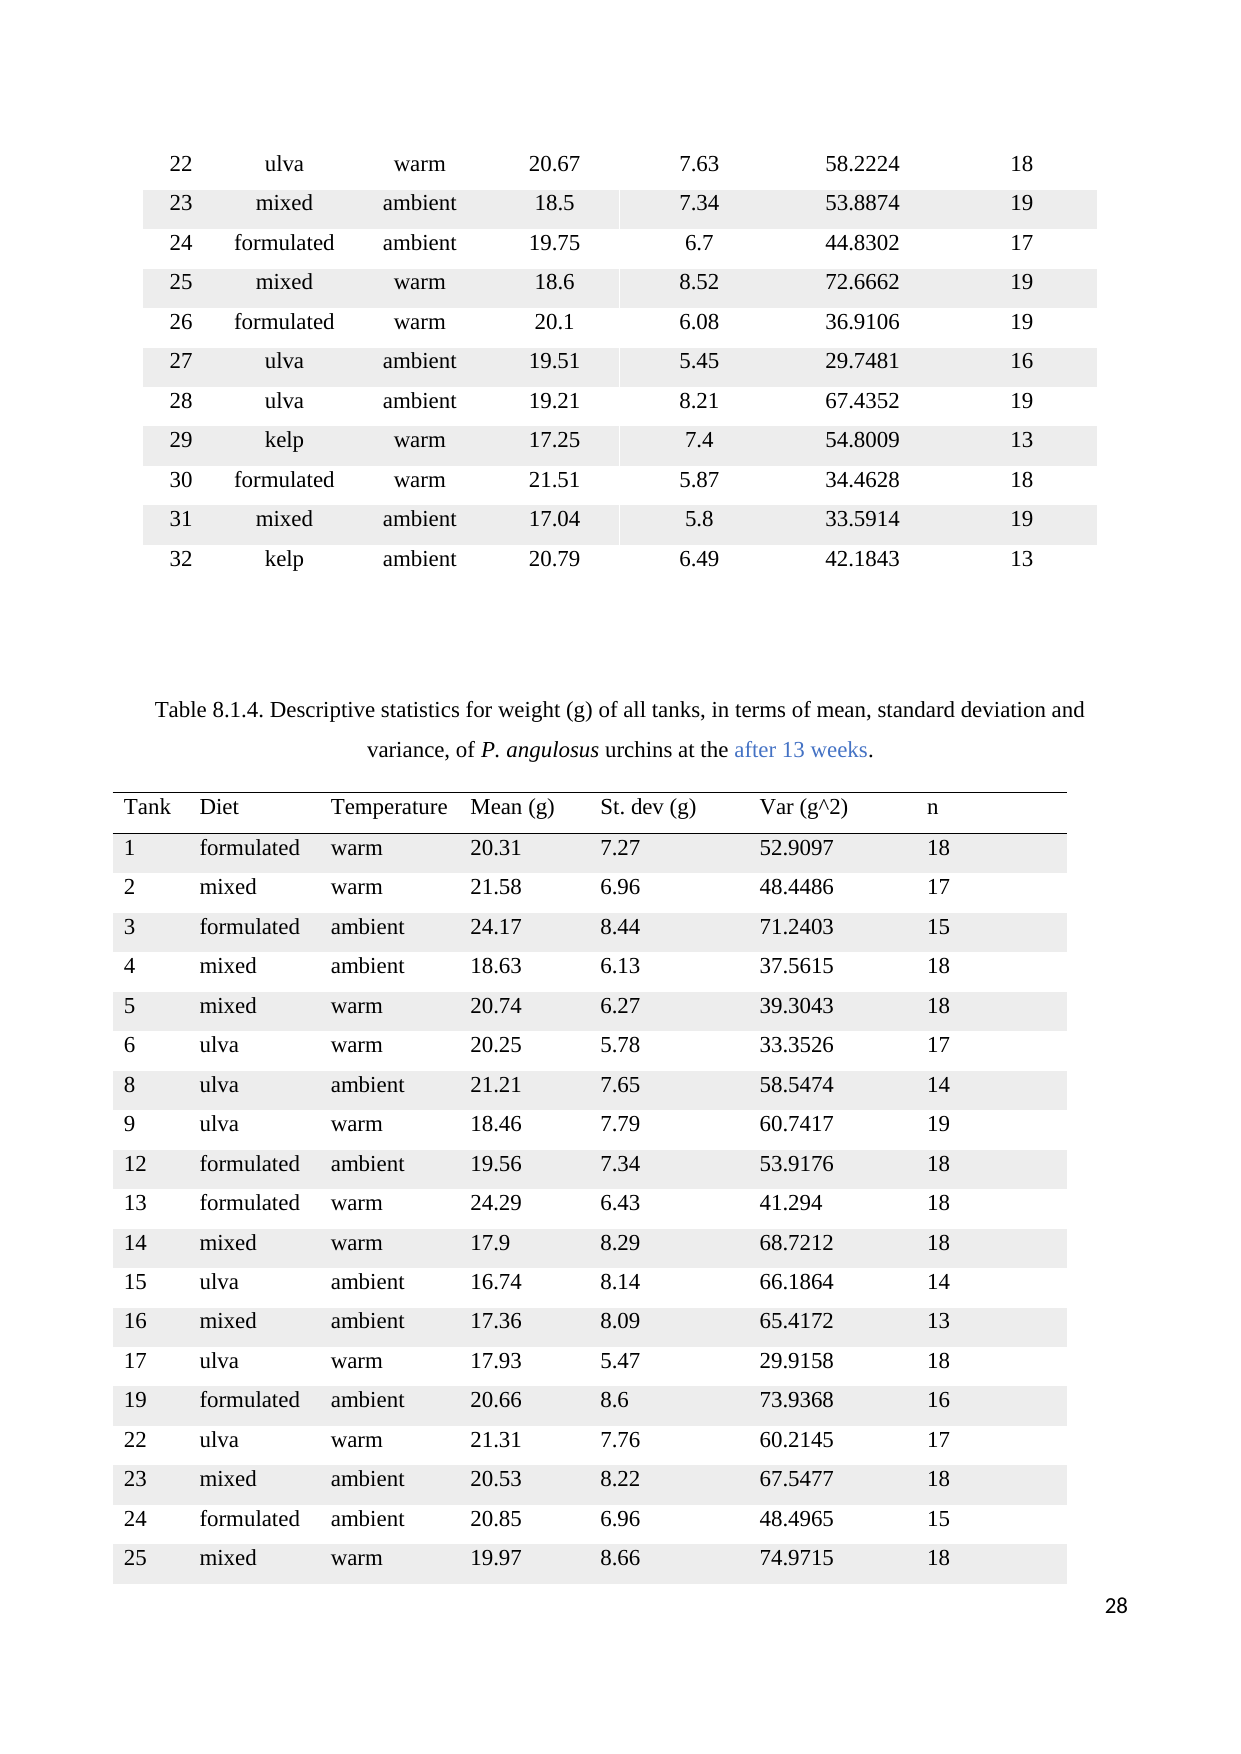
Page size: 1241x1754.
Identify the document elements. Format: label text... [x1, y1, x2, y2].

table_cell 6.27 [589, 992, 748, 1031]
table_cell ambient [319, 1386, 459, 1426]
table_cell formulated [219, 466, 350, 505]
table_cell 19.56 [459, 1150, 589, 1189]
table_header Temperature [319, 793, 459, 833]
table_cell 5 [113, 992, 188, 1031]
table_cell mixed [219, 505, 350, 545]
table_cell mixed [188, 1308, 319, 1347]
table_cell 14 [916, 1268, 1067, 1307]
table_cell 17.04 [489, 505, 619, 545]
table_cell ulva [188, 1268, 319, 1307]
table_cell warm [319, 1189, 459, 1228]
table_cell 19 [946, 269, 1097, 308]
table_cell 33.3526 [748, 1031, 916, 1071]
table_cell 21.51 [489, 466, 619, 505]
table_cell 15 [113, 1268, 188, 1307]
table_header n [916, 793, 1067, 833]
table_cell 18.6 [489, 269, 619, 308]
table_cell 17.25 [489, 426, 619, 466]
table_cell warm [319, 1229, 459, 1268]
table_cell 19.21 [489, 387, 619, 426]
table_cell 41.294 [748, 1189, 916, 1228]
table_cell formulated [219, 308, 350, 347]
table_cell 17.36 [459, 1308, 589, 1347]
table_cell 5.78 [589, 1031, 748, 1071]
table_cell 7.34 [620, 190, 779, 229]
table_cell 30 [143, 466, 219, 505]
table_cell 18 [916, 1465, 1067, 1505]
table_cell 19 [916, 1110, 1067, 1149]
table_cell 3 [113, 913, 188, 952]
table_cell mixed [188, 1544, 319, 1584]
table_cell 17 [946, 229, 1097, 268]
table_cell 17 [113, 1347, 188, 1386]
table_cell 5.87 [620, 466, 779, 505]
table_cell 18.5 [489, 190, 619, 229]
table_cell 65.4172 [748, 1308, 916, 1347]
table_cell warm [319, 834, 459, 873]
table_cell 24 [113, 1505, 188, 1544]
table_cell 2 [113, 873, 188, 913]
table_cell 15 [916, 913, 1067, 952]
table_cell 20.66 [459, 1386, 589, 1426]
table_cell mixed [188, 873, 319, 913]
table_cell ambient [319, 1268, 459, 1307]
table_cell 19 [946, 190, 1097, 229]
table_cell mixed [188, 1229, 319, 1268]
table_cell ambient [319, 952, 459, 992]
table_cell 20.85 [459, 1505, 589, 1544]
table_cell 34.4628 [779, 466, 946, 505]
table_cell 25 [113, 1544, 188, 1584]
table_cell 53.8874 [779, 190, 946, 229]
table_cell 17.93 [459, 1347, 589, 1386]
table_cell 13 [916, 1308, 1067, 1347]
table_cell 8.44 [589, 913, 748, 952]
table_header Diet [188, 793, 319, 833]
table_cell 8.21 [620, 387, 779, 426]
table_cell 8.29 [589, 1229, 748, 1268]
table_cell 20.31 [459, 834, 589, 873]
table_cell ambient [350, 348, 489, 387]
table_cell 13 [113, 1189, 188, 1228]
table_cell 58.5474 [748, 1071, 916, 1110]
table_cell mixed [188, 952, 319, 992]
table_cell 25 [143, 269, 219, 308]
table_cell 17 [916, 1031, 1067, 1071]
table_cell 13 [946, 545, 1097, 584]
table_cell 7.76 [589, 1426, 748, 1465]
table_cell 23 [143, 190, 219, 229]
table_cell 7.4 [620, 426, 779, 466]
table_cell ambient [319, 1150, 459, 1189]
table_cell 8.22 [589, 1465, 748, 1505]
table_cell kelp [219, 426, 350, 466]
table_cell 8.14 [589, 1268, 748, 1307]
table_cell 8.66 [589, 1544, 748, 1584]
table_cell mixed [219, 269, 350, 308]
table_cell 74.9715 [748, 1544, 916, 1584]
table_cell 16.74 [459, 1268, 589, 1307]
table_cell 21.21 [459, 1071, 589, 1110]
table_cell 7.79 [589, 1110, 748, 1149]
table_cell ambient [350, 387, 489, 426]
table_cell 67.4352 [779, 387, 946, 426]
table_cell 17.9 [459, 1229, 589, 1268]
table_cell 54.8009 [779, 426, 946, 466]
table_cell warm [350, 466, 489, 505]
table_cell 18.63 [459, 952, 589, 992]
table_cell 21.31 [459, 1426, 589, 1465]
table_cell 23 [113, 1465, 188, 1505]
table_cell 67.5477 [748, 1465, 916, 1505]
table_cell 6.96 [589, 873, 748, 913]
table_cell 19.97 [459, 1544, 589, 1584]
table_cell formulated [188, 913, 319, 952]
table_cell 6.08 [620, 308, 779, 347]
table_cell mixed [219, 190, 350, 229]
table_cell 36.9106 [779, 308, 946, 347]
table_cell 72.6662 [779, 269, 946, 308]
table_cell 71.2403 [748, 913, 916, 952]
text Table 8.1.4. Descriptive statistics for weight (g) of all tanks, in terms of mean, standard deviation and variance, of P. angulosus urchins at the after 13 weeks. [112, 697, 1128, 762]
table_cell 20.67 [489, 150, 619, 189]
table_cell 19 [113, 1386, 188, 1426]
table_cell formulated [188, 834, 319, 873]
table_cell 18 [916, 952, 1067, 992]
table_cell 58.2224 [779, 150, 946, 189]
table_cell 22 [143, 150, 219, 189]
table_cell warm [319, 873, 459, 913]
table_cell 14 [113, 1229, 188, 1268]
table_cell formulated [188, 1150, 319, 1189]
table_cell ambient [350, 190, 489, 229]
table_cell 18.46 [459, 1110, 589, 1149]
table_cell 16 [916, 1386, 1067, 1426]
table_cell 9 [113, 1110, 188, 1149]
table_cell ulva [219, 348, 350, 387]
table_cell 18 [916, 834, 1067, 873]
table_cell 6.7 [620, 229, 779, 268]
table_cell ulva [219, 387, 350, 426]
table_header Mean (g) [459, 793, 589, 833]
table_cell formulated [188, 1386, 319, 1426]
table_cell 19 [946, 505, 1097, 545]
table_cell 27 [143, 348, 219, 387]
table_cell 7.65 [589, 1071, 748, 1110]
table_cell 66.1864 [748, 1268, 916, 1307]
table_cell 20.1 [489, 308, 619, 347]
table_cell 26 [143, 308, 219, 347]
table_cell 8.52 [620, 269, 779, 308]
table_cell 24 [143, 229, 219, 268]
table_cell ambient [319, 1308, 459, 1347]
table_cell 60.2145 [748, 1426, 916, 1465]
table_cell ambient [350, 545, 489, 584]
table_cell 5.47 [589, 1347, 748, 1386]
table_cell 29.9158 [748, 1347, 916, 1386]
table_cell 7.34 [589, 1150, 748, 1189]
table_cell ambient [350, 229, 489, 268]
table_cell 13 [946, 426, 1097, 466]
table_cell 15 [916, 1505, 1067, 1544]
table_cell 18 [946, 150, 1097, 189]
table_cell warm [319, 1110, 459, 1149]
table_cell 8.09 [589, 1308, 748, 1347]
table_cell 29.7481 [779, 348, 946, 387]
table_cell formulated [188, 1505, 319, 1544]
table_cell 44.8302 [779, 229, 946, 268]
table_cell 18 [916, 1189, 1067, 1228]
table_header Var (g^2) [748, 793, 916, 833]
table_cell 18 [916, 1544, 1067, 1584]
table_cell 5.8 [620, 505, 779, 545]
table_cell 17 [916, 873, 1067, 913]
table_cell 22 [113, 1426, 188, 1465]
table_cell 52.9097 [748, 834, 916, 873]
table_cell ulva [219, 150, 350, 189]
table_cell warm [350, 308, 489, 347]
table_cell ulva [188, 1071, 319, 1110]
table_cell 8.6 [589, 1386, 748, 1426]
table_cell 31 [143, 505, 219, 545]
table_cell 7.27 [589, 834, 748, 873]
table_cell 6.96 [589, 1505, 748, 1544]
table_cell 16 [113, 1308, 188, 1347]
table_cell ambient [350, 505, 489, 545]
table_cell 18 [916, 1347, 1067, 1386]
table_cell 20.79 [489, 545, 619, 584]
table_cell ambient [319, 1071, 459, 1110]
table_cell warm [319, 992, 459, 1031]
table_cell ambient [319, 1465, 459, 1505]
table_cell 17 [916, 1426, 1067, 1465]
table_cell ambient [319, 913, 459, 952]
table_cell 16 [946, 348, 1097, 387]
table_cell ulva [188, 1031, 319, 1071]
table_cell 1 [113, 834, 188, 873]
table_cell kelp [219, 545, 350, 584]
table_cell warm [319, 1544, 459, 1584]
table_cell 8 [113, 1071, 188, 1110]
table_cell mixed [188, 992, 319, 1031]
table_cell 18 [946, 466, 1097, 505]
table_header Tank [113, 793, 188, 833]
table_cell 24.29 [459, 1189, 589, 1228]
table_cell 21.58 [459, 873, 589, 913]
table_cell warm [319, 1426, 459, 1465]
table_cell 14 [916, 1071, 1067, 1110]
table_cell 18 [916, 992, 1067, 1031]
table_cell 28 [143, 387, 219, 426]
table_cell 68.7212 [748, 1229, 916, 1268]
table_cell 29 [143, 426, 219, 466]
table_cell 53.9176 [748, 1150, 916, 1189]
table_cell warm [350, 150, 489, 189]
table_cell mixed [188, 1465, 319, 1505]
table_cell 6.13 [589, 952, 748, 992]
table_cell warm [350, 426, 489, 466]
table_cell 6.43 [589, 1189, 748, 1228]
table_cell 4 [113, 952, 188, 992]
table_cell 19 [946, 387, 1097, 426]
table_cell 18 [916, 1150, 1067, 1189]
table_cell 20.53 [459, 1465, 589, 1505]
table_cell 73.9368 [748, 1386, 916, 1426]
table_cell 20.74 [459, 992, 589, 1031]
table_cell 5.45 [620, 348, 779, 387]
table_header St. dev (g) [589, 793, 748, 833]
table_cell 12 [113, 1150, 188, 1189]
table_cell 32 [143, 545, 219, 584]
table_cell 18 [916, 1229, 1067, 1268]
table_cell warm [319, 1031, 459, 1071]
table_cell 60.7417 [748, 1110, 916, 1149]
table_cell 19 [946, 308, 1097, 347]
table_cell 37.5615 [748, 952, 916, 992]
table_cell 20.25 [459, 1031, 589, 1071]
table_cell ulva [188, 1347, 319, 1386]
table_cell 19.51 [489, 348, 619, 387]
table_cell 24.17 [459, 913, 589, 952]
table_cell formulated [188, 1189, 319, 1228]
table_cell 48.4486 [748, 873, 916, 913]
table_cell 48.4965 [748, 1505, 916, 1544]
table_cell 6 [113, 1031, 188, 1071]
table_cell ulva [188, 1426, 319, 1465]
table_cell warm [350, 269, 489, 308]
table_cell warm [319, 1347, 459, 1386]
table_cell ambient [319, 1505, 459, 1544]
table_cell 39.3043 [748, 992, 916, 1031]
table_cell 42.1843 [779, 545, 946, 584]
table_cell formulated [219, 229, 350, 268]
table_cell 33.5914 [779, 505, 946, 545]
table_cell 7.63 [620, 150, 779, 189]
table_cell ulva [188, 1110, 319, 1149]
table_cell 6.49 [620, 545, 779, 584]
table_cell 19.75 [489, 229, 619, 268]
